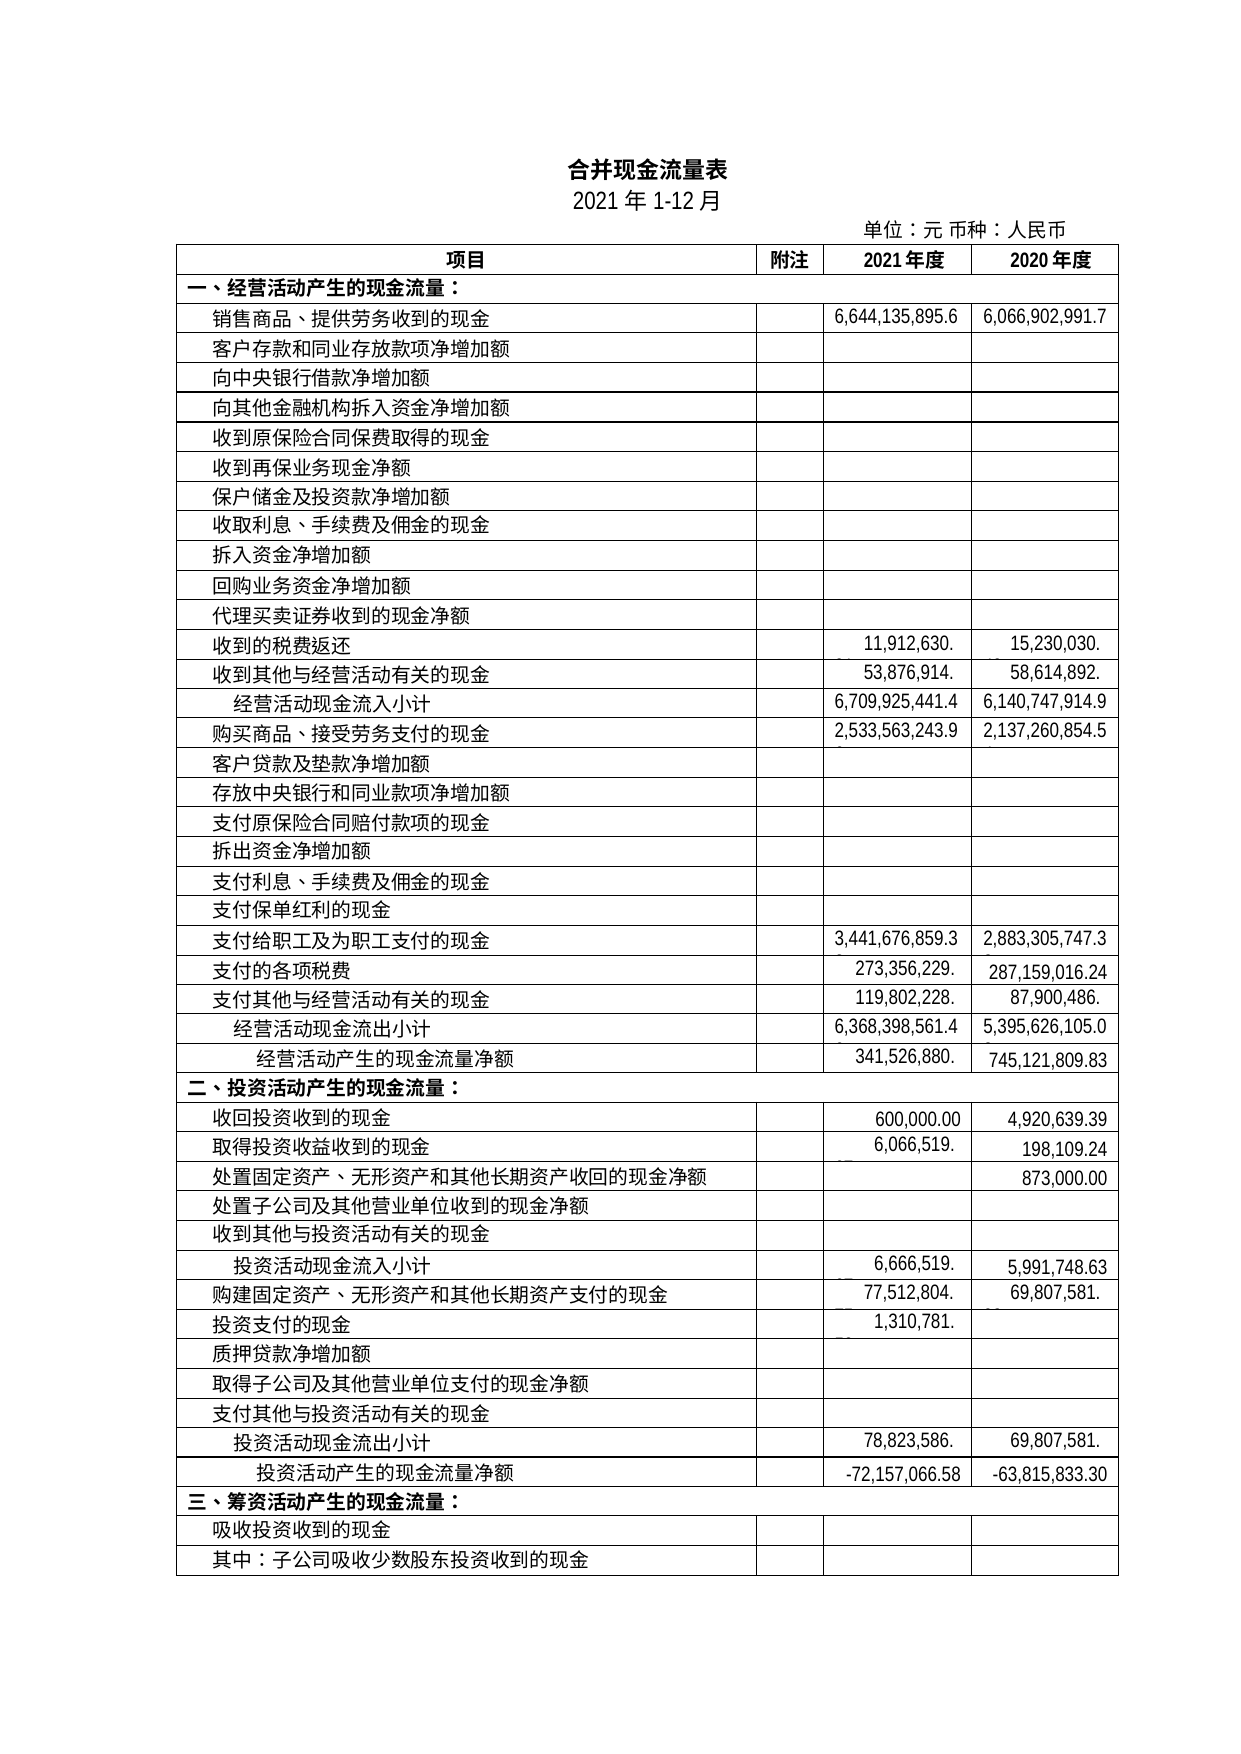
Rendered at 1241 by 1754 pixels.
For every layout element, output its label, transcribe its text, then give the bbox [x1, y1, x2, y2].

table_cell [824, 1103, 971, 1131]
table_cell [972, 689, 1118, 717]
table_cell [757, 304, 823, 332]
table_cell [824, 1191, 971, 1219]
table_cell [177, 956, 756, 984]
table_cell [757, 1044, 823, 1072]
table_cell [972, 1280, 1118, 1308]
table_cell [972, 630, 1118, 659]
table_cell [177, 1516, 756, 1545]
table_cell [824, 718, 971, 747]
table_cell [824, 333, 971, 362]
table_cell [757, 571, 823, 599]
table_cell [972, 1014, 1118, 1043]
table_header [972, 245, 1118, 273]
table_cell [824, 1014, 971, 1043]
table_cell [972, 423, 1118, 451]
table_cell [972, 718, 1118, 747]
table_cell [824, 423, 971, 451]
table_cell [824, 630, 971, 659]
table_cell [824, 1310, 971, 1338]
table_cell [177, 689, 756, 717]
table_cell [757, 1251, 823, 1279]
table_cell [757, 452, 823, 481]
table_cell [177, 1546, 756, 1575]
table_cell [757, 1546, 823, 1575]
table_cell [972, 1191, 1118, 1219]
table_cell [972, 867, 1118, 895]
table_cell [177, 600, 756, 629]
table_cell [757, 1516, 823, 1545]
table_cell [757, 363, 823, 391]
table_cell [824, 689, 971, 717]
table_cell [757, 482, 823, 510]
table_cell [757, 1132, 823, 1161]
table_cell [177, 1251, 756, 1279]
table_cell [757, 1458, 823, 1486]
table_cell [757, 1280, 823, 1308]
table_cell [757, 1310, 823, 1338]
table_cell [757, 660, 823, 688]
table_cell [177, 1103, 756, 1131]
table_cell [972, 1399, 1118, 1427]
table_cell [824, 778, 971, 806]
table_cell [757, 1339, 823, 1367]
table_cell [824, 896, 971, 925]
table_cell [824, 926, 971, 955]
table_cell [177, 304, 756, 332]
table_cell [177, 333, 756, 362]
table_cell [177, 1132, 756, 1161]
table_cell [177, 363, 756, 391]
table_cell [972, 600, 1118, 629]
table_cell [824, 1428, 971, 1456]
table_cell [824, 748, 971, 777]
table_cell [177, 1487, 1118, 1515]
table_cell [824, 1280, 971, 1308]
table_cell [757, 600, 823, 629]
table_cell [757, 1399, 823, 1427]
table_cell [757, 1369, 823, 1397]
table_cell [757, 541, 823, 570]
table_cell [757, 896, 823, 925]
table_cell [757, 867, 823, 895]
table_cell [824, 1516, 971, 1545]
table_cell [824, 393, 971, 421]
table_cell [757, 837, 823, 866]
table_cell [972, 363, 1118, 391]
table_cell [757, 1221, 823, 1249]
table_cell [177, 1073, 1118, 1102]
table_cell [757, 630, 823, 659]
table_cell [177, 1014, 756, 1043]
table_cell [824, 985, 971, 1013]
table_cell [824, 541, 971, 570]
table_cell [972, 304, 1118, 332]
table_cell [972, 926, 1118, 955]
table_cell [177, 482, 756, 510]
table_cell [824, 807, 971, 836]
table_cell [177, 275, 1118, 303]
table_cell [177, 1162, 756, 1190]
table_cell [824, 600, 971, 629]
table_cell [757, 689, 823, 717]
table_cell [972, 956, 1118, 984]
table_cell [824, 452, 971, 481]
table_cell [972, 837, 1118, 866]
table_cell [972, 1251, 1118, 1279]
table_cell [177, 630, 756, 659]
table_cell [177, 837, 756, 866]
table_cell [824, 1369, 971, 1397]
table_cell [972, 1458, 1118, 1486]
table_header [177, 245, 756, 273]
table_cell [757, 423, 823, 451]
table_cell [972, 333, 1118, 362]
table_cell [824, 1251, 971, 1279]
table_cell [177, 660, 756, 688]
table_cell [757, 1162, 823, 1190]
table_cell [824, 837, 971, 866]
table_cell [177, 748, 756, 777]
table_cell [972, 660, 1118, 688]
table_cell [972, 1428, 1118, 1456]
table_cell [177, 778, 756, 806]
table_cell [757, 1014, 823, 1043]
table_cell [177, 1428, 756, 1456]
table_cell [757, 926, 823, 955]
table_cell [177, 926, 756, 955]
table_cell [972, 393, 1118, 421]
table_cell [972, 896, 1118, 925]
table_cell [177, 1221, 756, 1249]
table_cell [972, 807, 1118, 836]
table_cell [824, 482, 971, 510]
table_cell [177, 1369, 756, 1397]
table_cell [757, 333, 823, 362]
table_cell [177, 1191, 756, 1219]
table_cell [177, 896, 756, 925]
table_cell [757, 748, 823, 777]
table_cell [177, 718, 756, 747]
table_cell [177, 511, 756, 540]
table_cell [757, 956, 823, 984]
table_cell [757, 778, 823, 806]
text 单位：元 币种：人民币 [864, 217, 1120, 243]
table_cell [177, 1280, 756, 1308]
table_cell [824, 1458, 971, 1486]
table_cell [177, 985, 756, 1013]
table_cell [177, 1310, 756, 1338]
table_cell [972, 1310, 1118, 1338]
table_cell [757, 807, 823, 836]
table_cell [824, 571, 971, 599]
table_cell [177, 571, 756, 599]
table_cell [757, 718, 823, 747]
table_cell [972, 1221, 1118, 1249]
subtitle 合并现金流量表 [175, 154, 1120, 185]
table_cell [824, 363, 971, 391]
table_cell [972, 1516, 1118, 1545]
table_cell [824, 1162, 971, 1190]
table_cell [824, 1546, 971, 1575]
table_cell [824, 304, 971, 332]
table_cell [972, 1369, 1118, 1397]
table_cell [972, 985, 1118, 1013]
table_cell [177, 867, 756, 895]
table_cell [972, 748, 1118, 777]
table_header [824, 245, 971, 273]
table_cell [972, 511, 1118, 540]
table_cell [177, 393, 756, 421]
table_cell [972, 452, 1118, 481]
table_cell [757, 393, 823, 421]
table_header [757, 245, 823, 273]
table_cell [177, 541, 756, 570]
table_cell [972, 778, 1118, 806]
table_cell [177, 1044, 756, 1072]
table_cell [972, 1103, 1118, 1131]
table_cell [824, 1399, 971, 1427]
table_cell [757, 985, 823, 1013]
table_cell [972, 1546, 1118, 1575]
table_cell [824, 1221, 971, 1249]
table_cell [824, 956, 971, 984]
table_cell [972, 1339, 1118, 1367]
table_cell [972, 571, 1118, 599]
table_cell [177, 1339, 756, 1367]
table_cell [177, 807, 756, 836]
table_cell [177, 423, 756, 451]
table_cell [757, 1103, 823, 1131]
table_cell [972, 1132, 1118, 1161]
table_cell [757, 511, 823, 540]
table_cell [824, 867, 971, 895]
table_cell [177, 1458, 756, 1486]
text 2021 年 1-12 月 [175, 185, 1120, 217]
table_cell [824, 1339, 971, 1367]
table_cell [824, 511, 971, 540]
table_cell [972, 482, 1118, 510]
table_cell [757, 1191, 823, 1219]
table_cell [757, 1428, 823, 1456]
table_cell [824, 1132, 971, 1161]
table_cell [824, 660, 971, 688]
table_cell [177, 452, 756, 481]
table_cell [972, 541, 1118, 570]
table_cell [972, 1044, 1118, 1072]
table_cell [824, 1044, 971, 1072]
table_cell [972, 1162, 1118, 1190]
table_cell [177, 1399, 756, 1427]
